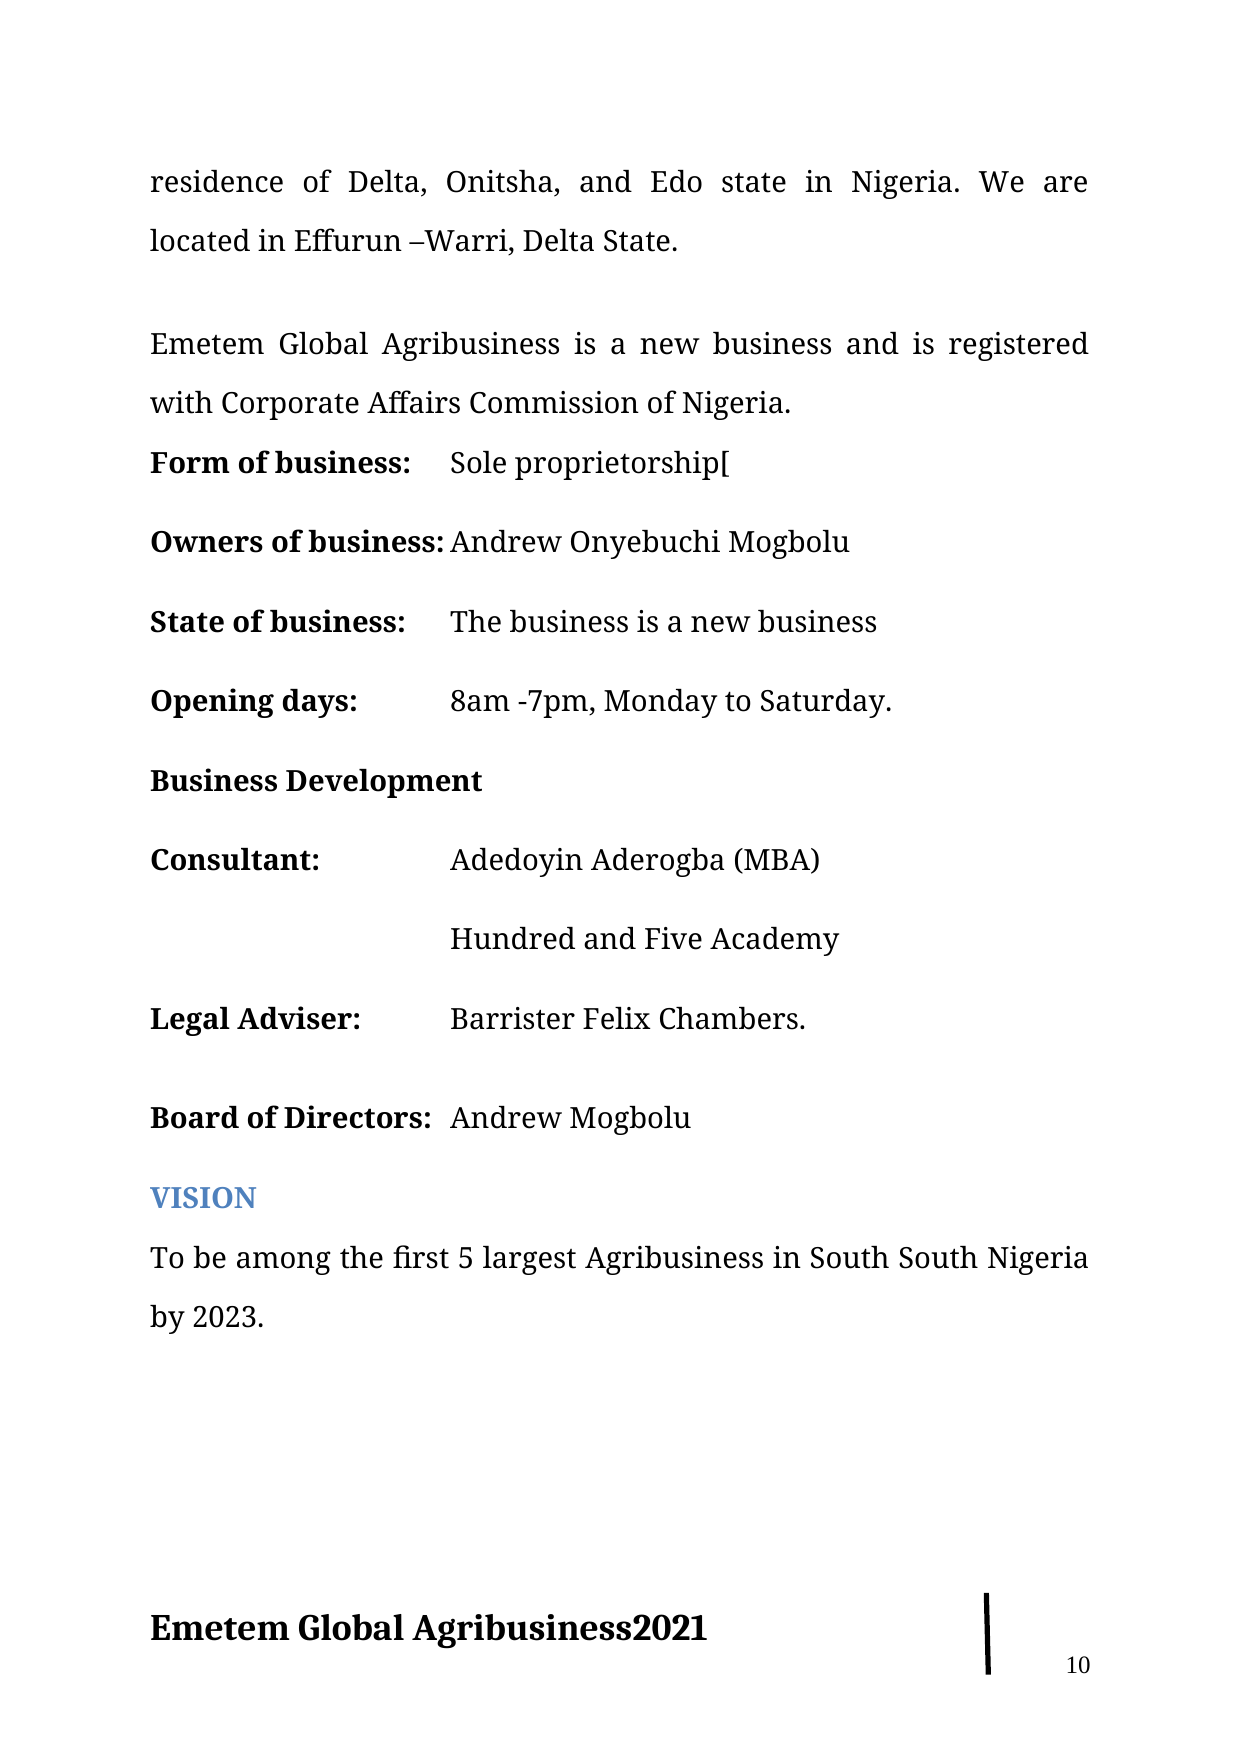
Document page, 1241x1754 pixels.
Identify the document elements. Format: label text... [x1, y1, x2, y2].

text Legal Adviser: Barrister Felix Chambers. [150, 998, 1090, 1038]
text Consultant: Adedoyin Aderogba (MBA) [150, 839, 1090, 879]
text State of business: The business is a new business [150, 601, 1090, 641]
text Opening days: 8am -7pm, Monday to Saturday. [150, 680, 1090, 720]
text Hundred and Five Academy [375, 918, 1090, 958]
text To be among the first 5 largest Agribusiness in South South Nigeria by 2023. [150, 1237, 1090, 1336]
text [150, 161, 1090, 260]
text Form of business: Sole proprietorship[ [150, 442, 1090, 482]
text Board of Directors: Andrew Mogbolu [150, 1038, 1090, 1137]
subtitle VISION [150, 1177, 1090, 1217]
text Business Development [150, 760, 1090, 799]
text Owners of business: Andrew Onyebuchi Mogbolu [150, 522, 1090, 561]
text Emetem Global Agribusiness is a new business and is registered with Corporate Affairs Commission of Nigeria. [150, 323, 1090, 422]
